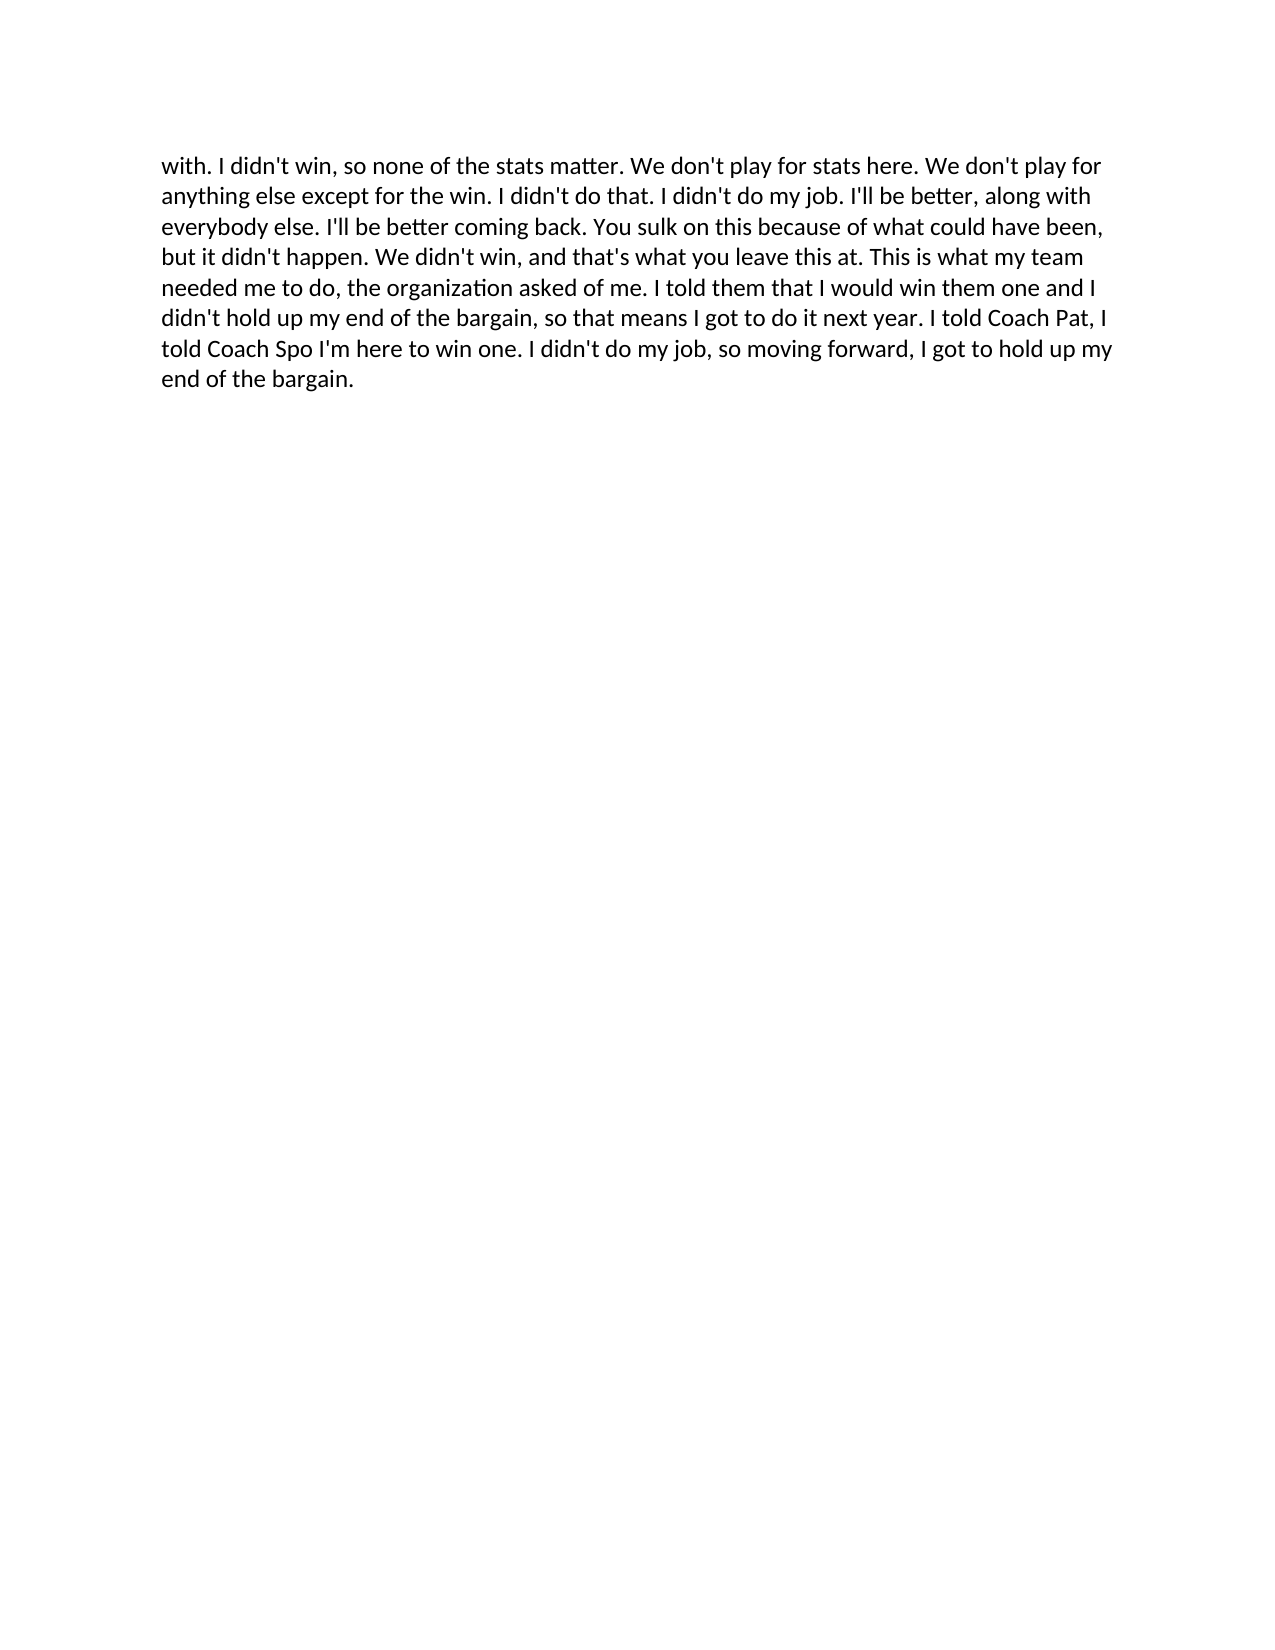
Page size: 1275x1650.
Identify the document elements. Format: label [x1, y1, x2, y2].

table_cell [150, 150, 1125, 394]
